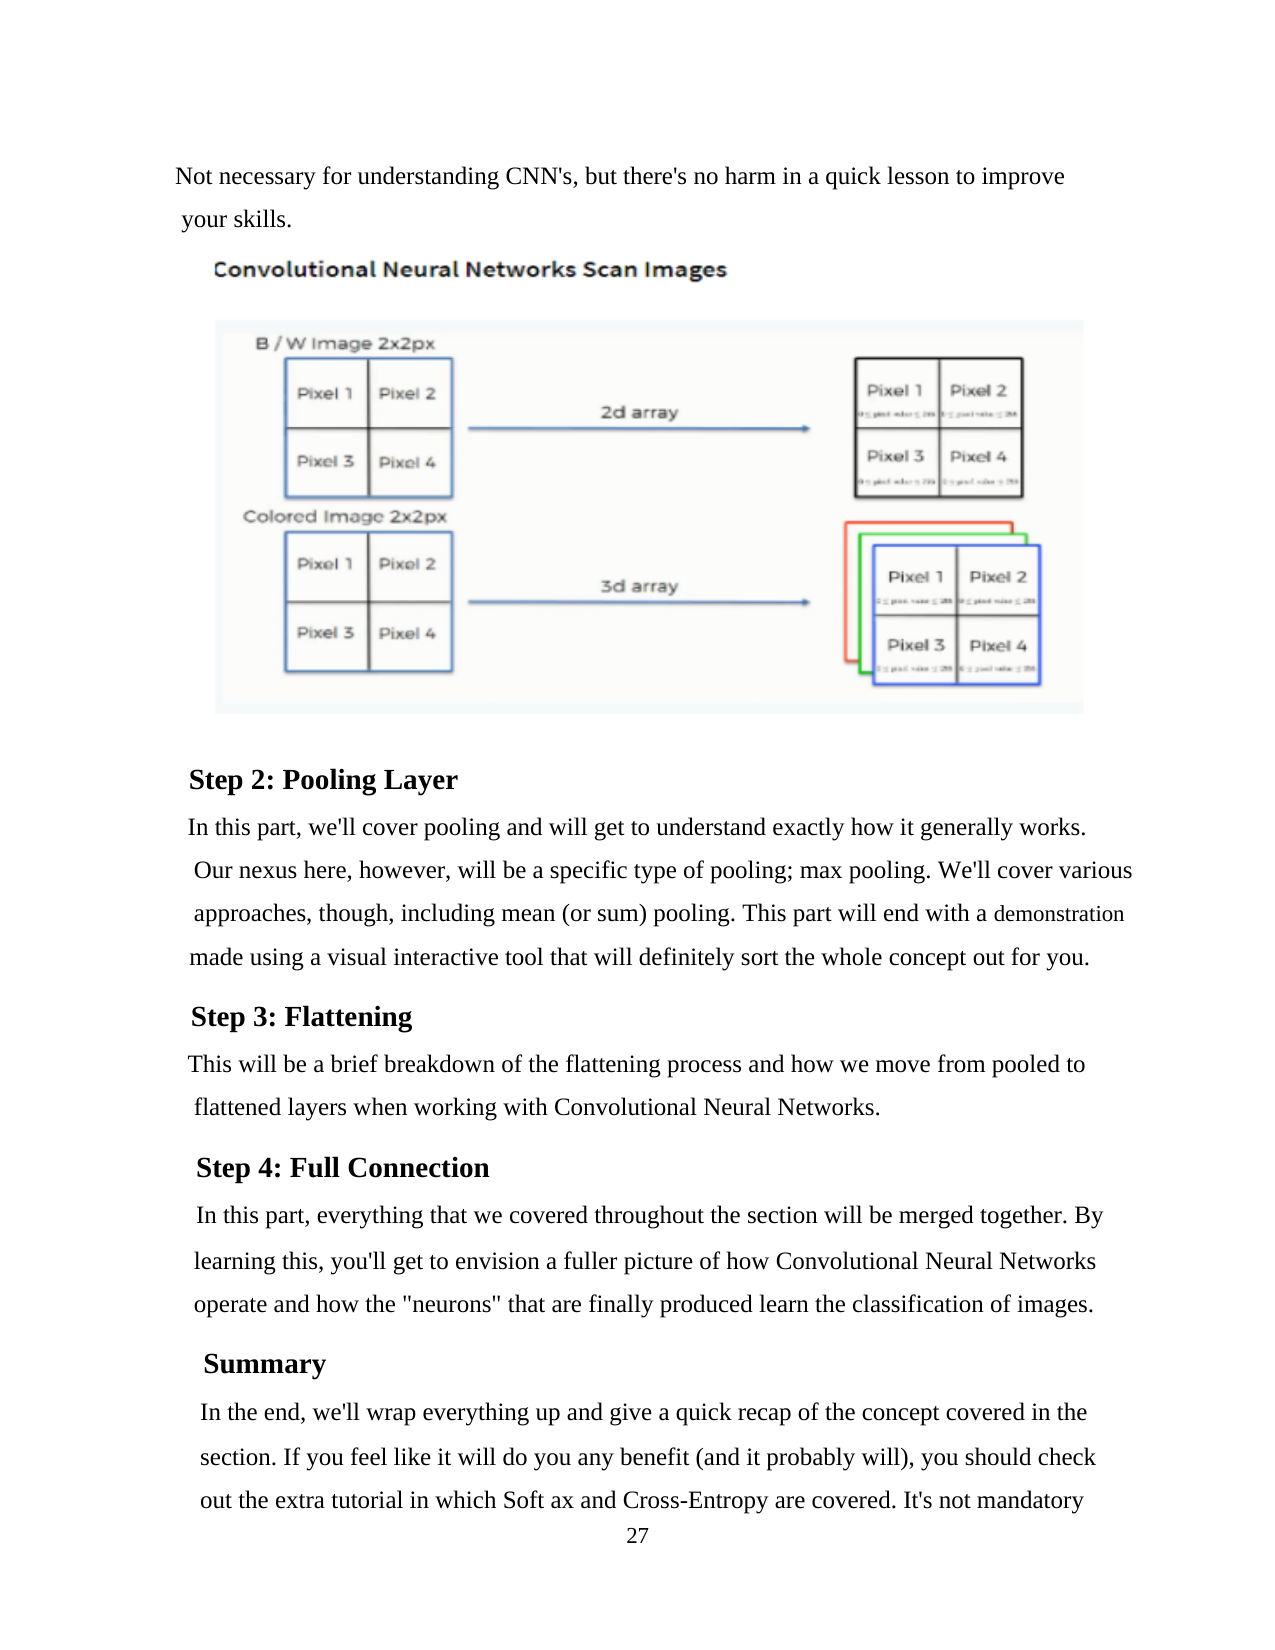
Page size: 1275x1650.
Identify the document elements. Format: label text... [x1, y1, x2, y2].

picture [191, 247, 1138, 736]
text section. If you feel like it will do you any benefit (and it probably will), you should check [137, 1442, 1137, 1471]
text Step 4: Full Connection [137, 1150, 1137, 1183]
text Step 2: Pooling Layer [137, 762, 1137, 795]
text made using a visual interactive tool that will definitely sort the whole concept out for you. [137, 942, 1137, 970]
text your skills. [137, 204, 1137, 233]
text Summary [137, 1346, 1137, 1380]
text out the extra tutorial in which Soft ax and Cross-Entropy are covered. It's not mandatory [137, 1485, 1137, 1514]
text learning this, you'll get to envision a fuller picture of how Convolutional Neural Networks [137, 1246, 1137, 1274]
text Step 3: Flattening [137, 999, 1137, 1033]
text Our nexus here, however, will be a specific type of pooling; max pooling. We'll cover various [137, 855, 1137, 884]
text approaches, though, including mean (or sum) pooling. This part will end with a demonstration [137, 898, 1137, 927]
text In the end, we'll wrap everything up and give a quick recap of the concept covered in the [137, 1397, 1137, 1426]
text Not necessary for understanding CNN's, but there's no harm in a quick lesson to improve [137, 161, 1137, 190]
text flattened layers when working with Convolutional Neural Networks. [137, 1092, 1137, 1121]
text operate and how the "neurons" that are finally produced learn the classification of images. [137, 1289, 1137, 1318]
text This will be a brief breakdown of the flattening process and how we move from pooled to [137, 1049, 1137, 1078]
text In this part, everything that we covered throughout the section will be merged together. By [137, 1200, 1137, 1229]
text In this part, we'll cover pooling and will get to understand exactly how it generally works. [137, 812, 1137, 841]
